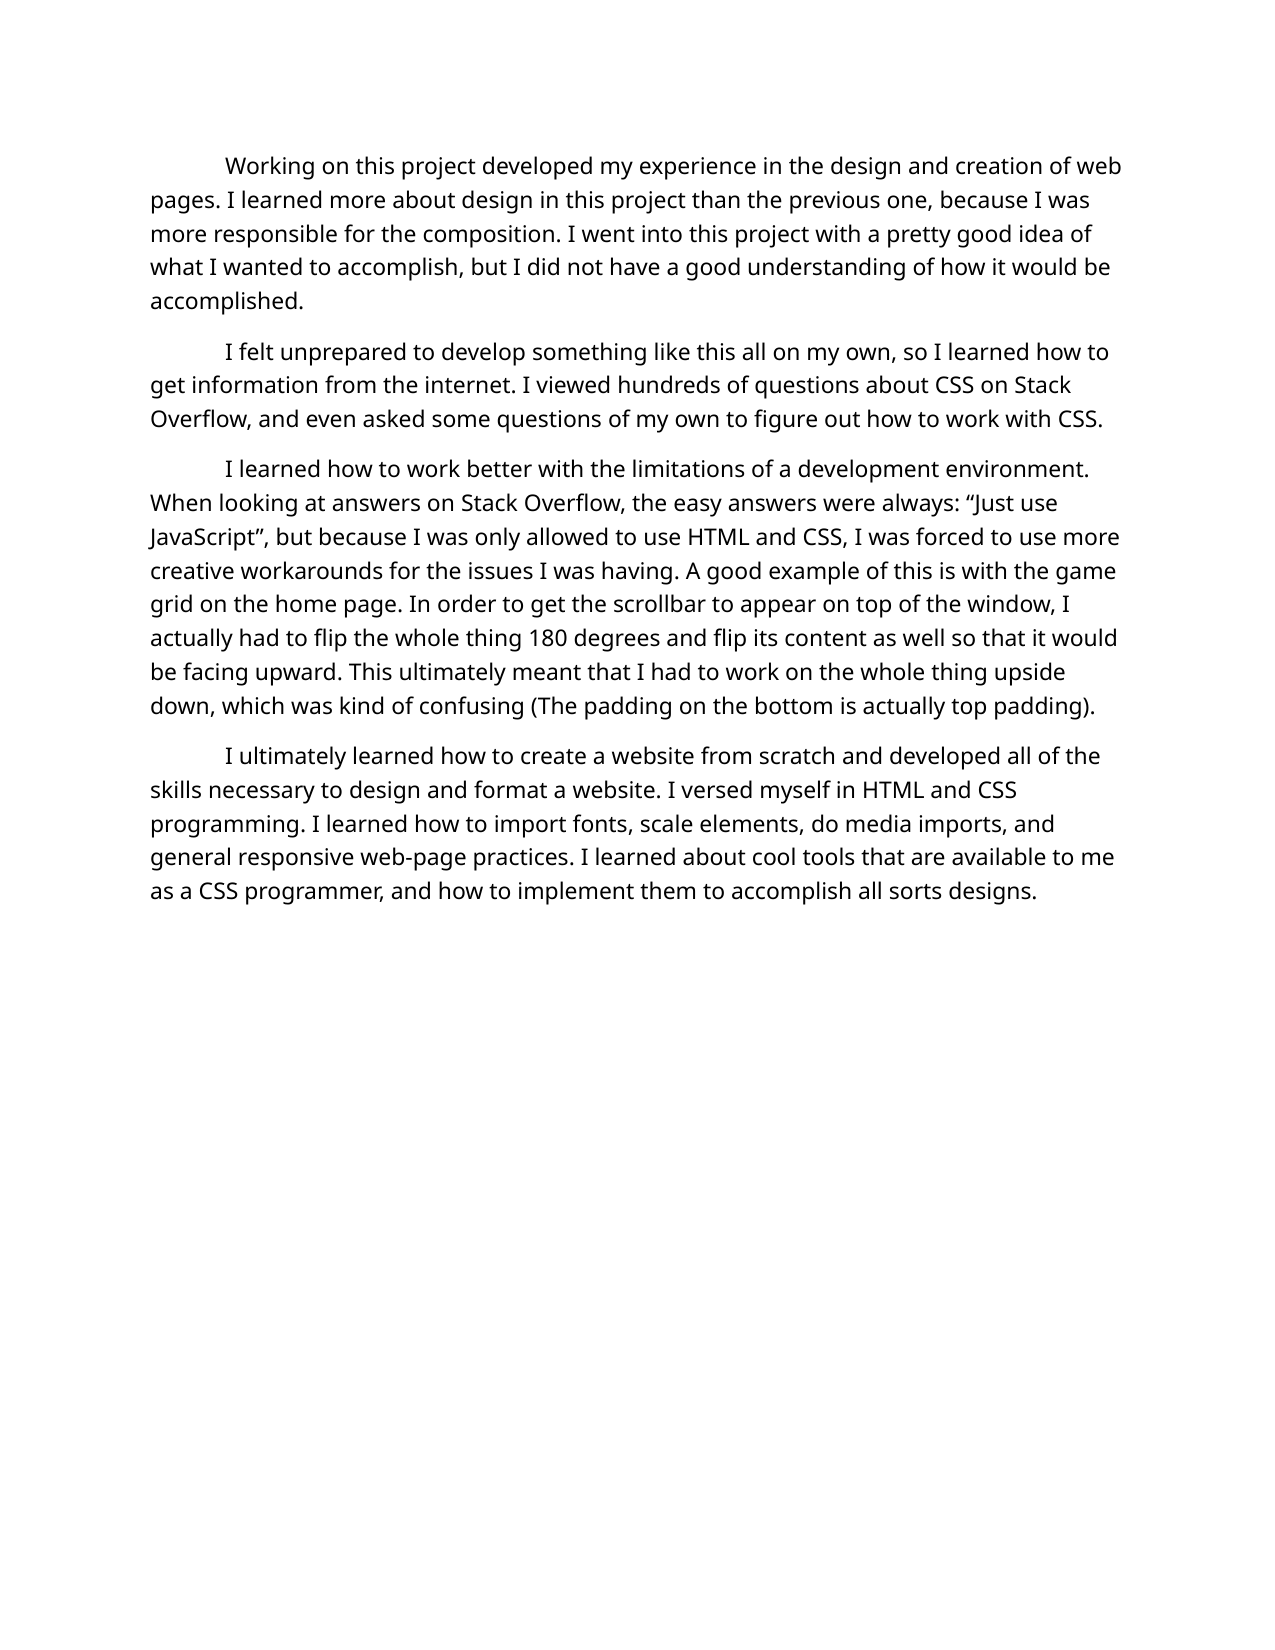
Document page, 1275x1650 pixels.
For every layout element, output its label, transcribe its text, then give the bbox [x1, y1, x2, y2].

text Working on this project developed my experience in the design and creation of web pages. I learned more about design in this project than the previous one, because I was more responsible for the composition. I went into this project with a pretty good idea of what I wanted to accomplish, but I did not have a good understanding of how it would be accomplished. [150, 150, 1125, 316]
text I learned how to work better with the limitations of a development environment. When looking at answers on Stack Overflow, the easy answers were always: “Just use JavaScript”, but because I was only allowed to use HTML and CSS, I was forced to use more creative workarounds for the issues I was having. A good example of this is with the game grid on the home page. In order to get the scrollbar to appear on top of the window, I actually had to flip the whole thing 180 degrees and flip its content as well so that it would be facing upward. This ultimately meant that I had to work on the whole thing upside down, which was kind of confusing (The padding on the bottom is actually top padding). [150, 453, 1125, 721]
text I felt unprepared to develop something like this all on my own, so I learned how to get information from the internet. I viewed hundreds of questions about CSS on Stack Overflow, and even asked some questions of my own to figure out how to work with CSS. [150, 335, 1125, 434]
text I ultimately learned how to create a website from scratch and developed all of the skills necessary to design and format a website. I versed myself in HTML and CSS programming. I learned how to import fonts, scale elements, do media imports, and general responsive web-page practices. I learned about cool tools that are available to me as a CSS programmer, and how to implement them to accomplish all sorts designs. [150, 740, 1125, 906]
